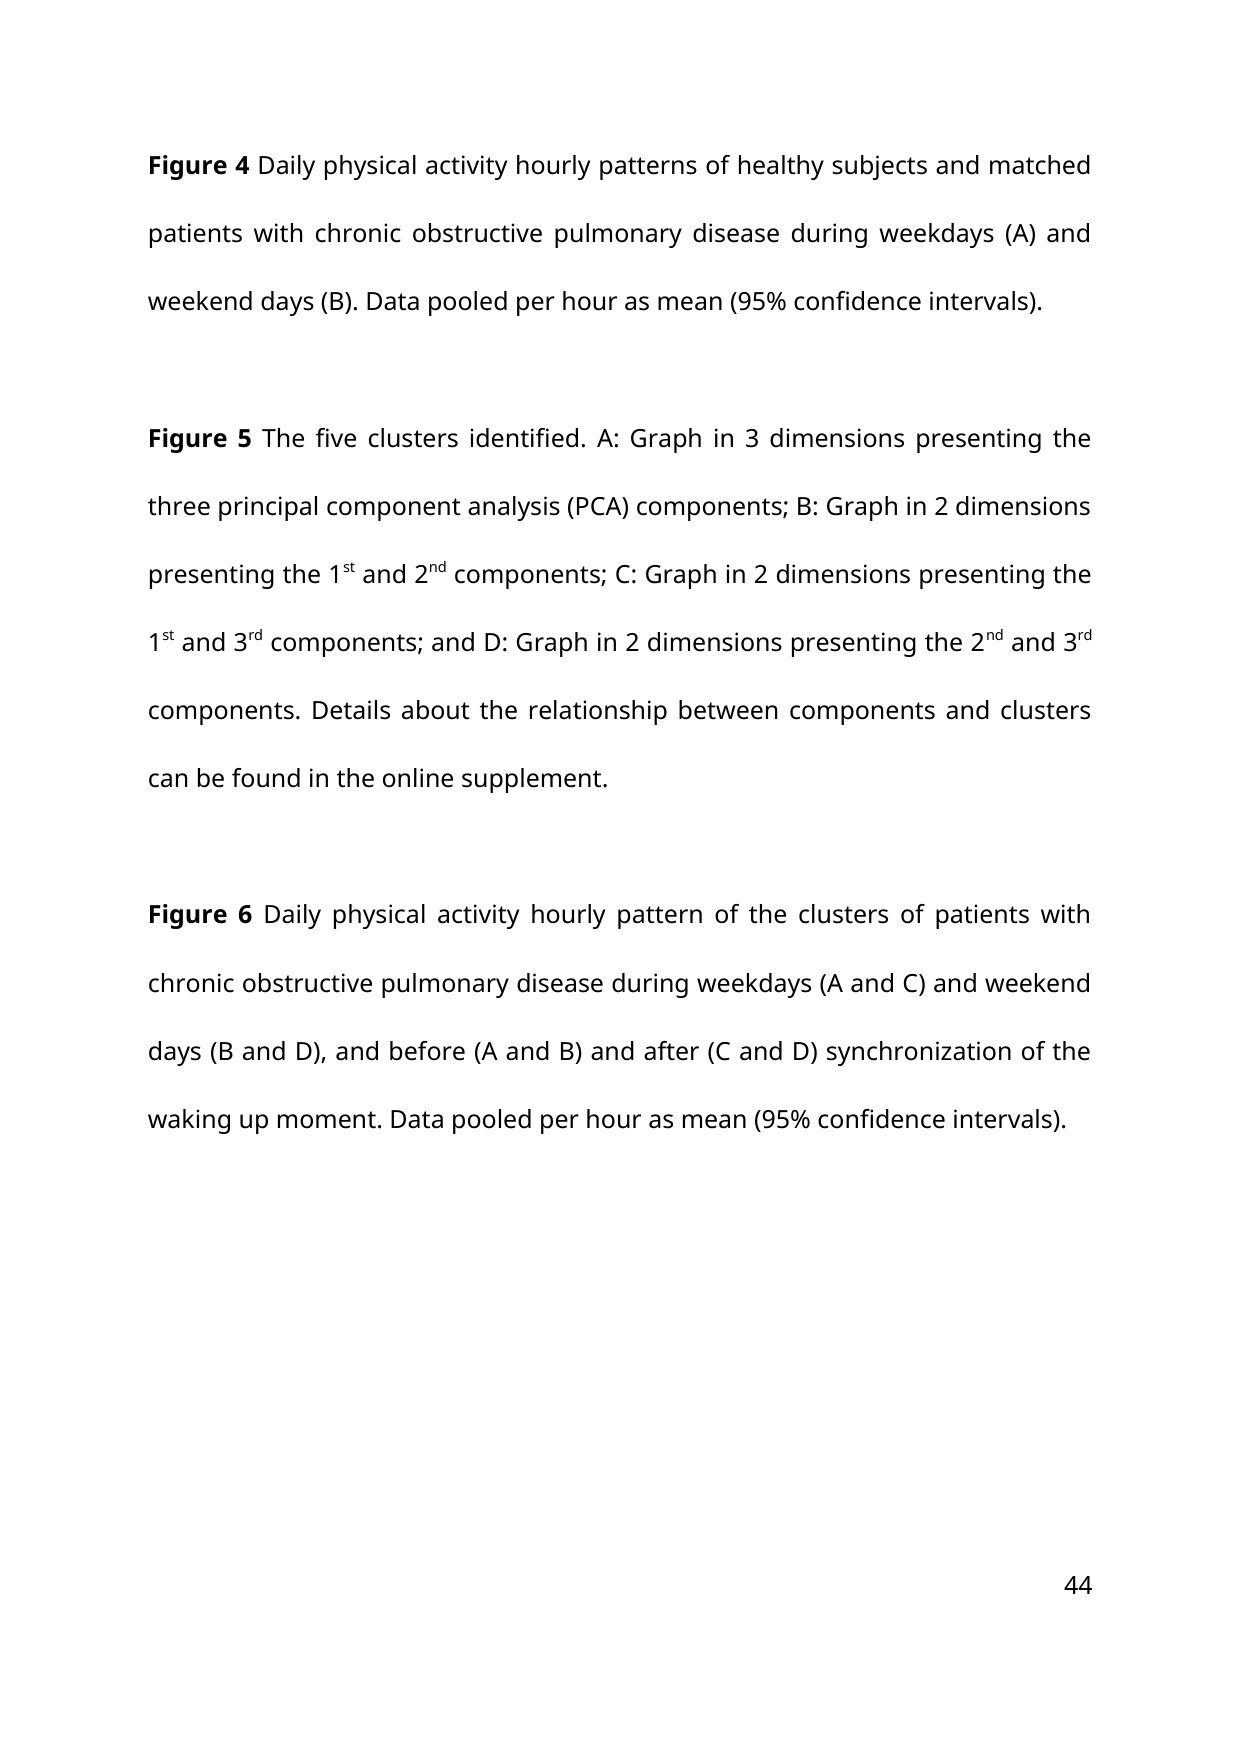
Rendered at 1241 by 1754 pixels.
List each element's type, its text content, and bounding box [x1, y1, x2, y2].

text Figure 4 Daily physical activity hourly patterns of healthy subjects and matched patients with chronic obstructive pulmonary disease during weekdays (A) and weekend days (B). Data pooled per hour as mean (95% confidence intervals). [148, 148, 1092, 318]
text Figure 5 The five clusters identified. A: Graph in 3 dimensions presenting the three principal component analysis (PCA) components; B: Graph in 2 dimensions presenting the 1st and 2nd components; C: Graph in 2 dimensions presenting the 1st and 3rd components; and D: Graph in 2 dimensions presenting the 2nd and 3rd components. Details about the relationship between components and clusters can be found in the online supplement. [148, 420, 1092, 795]
text Figure 6 Daily physical activity hourly pattern of the clusters of patients with chronic obstructive pulmonary disease during weekdays (A and C) and weekend days (B and D), and before (A and B) and after (C and D) synchronization of the waking up moment. Data pooled per hour as mean (95% confidence intervals). [148, 897, 1092, 1136]
